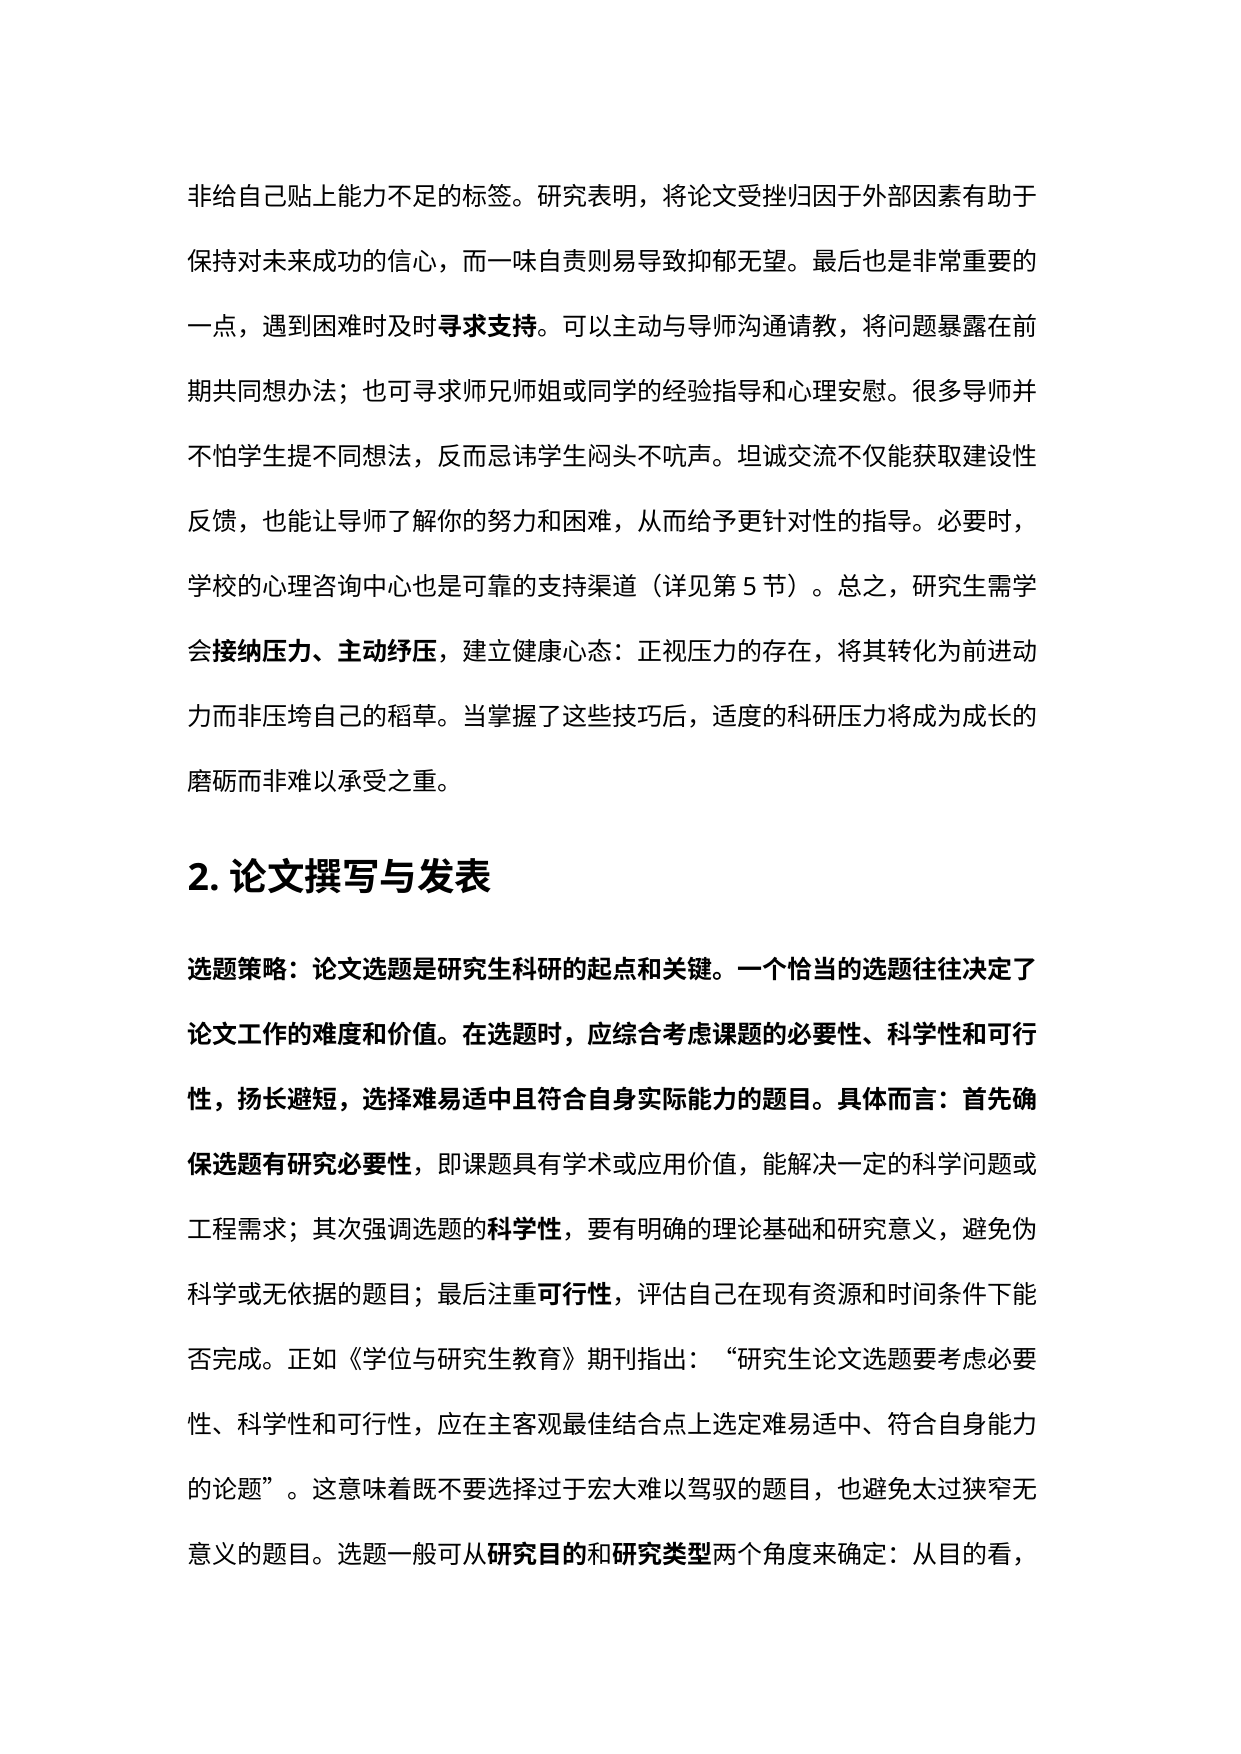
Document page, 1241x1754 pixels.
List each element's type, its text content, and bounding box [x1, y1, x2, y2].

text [187, 162, 1053, 812]
text 2. 论文撰写与发表 [187, 841, 1053, 906]
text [187, 935, 1053, 1585]
